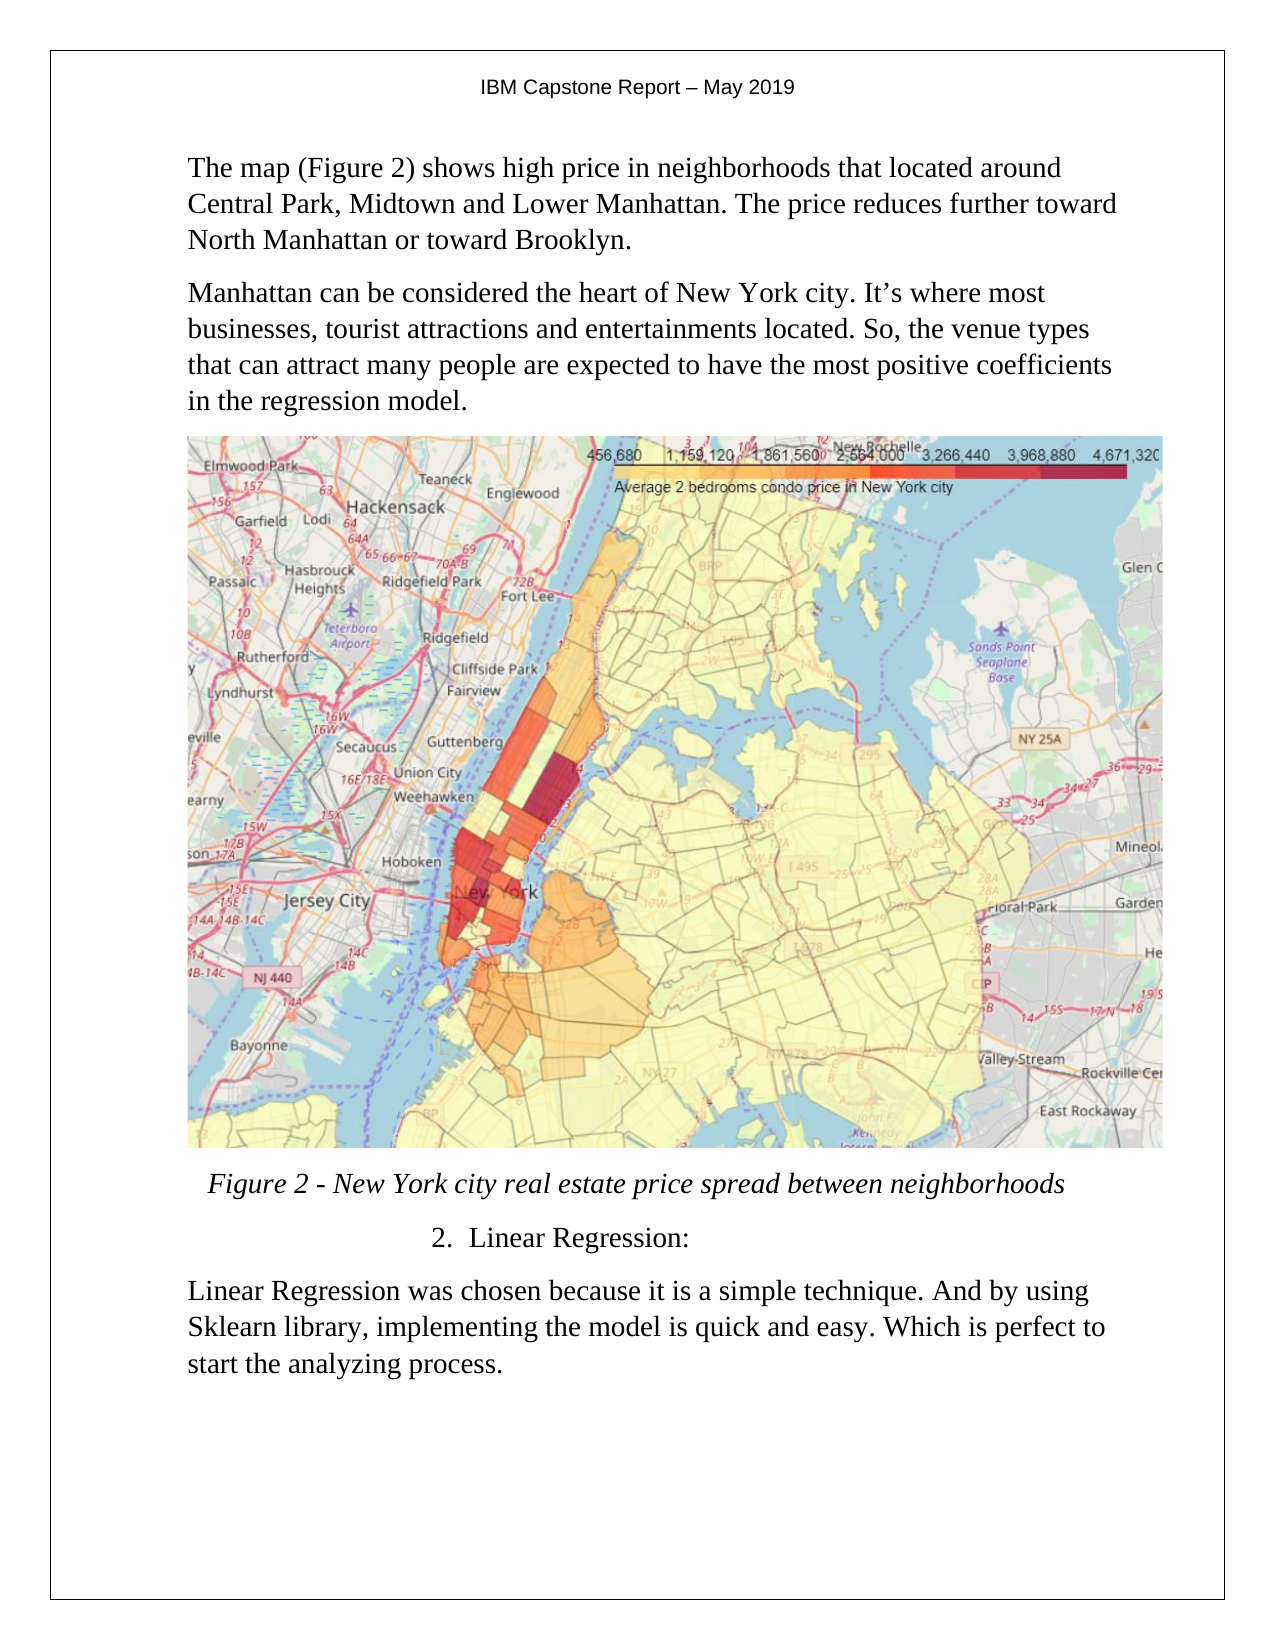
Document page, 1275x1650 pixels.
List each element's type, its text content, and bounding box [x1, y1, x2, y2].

text Manhattan can be considered the heart of New York city. It’s where most businesses, tourist attractions and entertainments located. So, the venue types that can attract many people are expected to have the most positive coefficients in the regression model. [187, 275, 1125, 417]
text The map (Figure 2) shows high price in neighborhoods that located around Central Park, Midtown and Lower Manhattan. The price reduces further toward North Manhattan or toward Brooklyn. [187, 150, 1125, 256]
list Linear Regression: [431, 1221, 1125, 1254]
picture [187, 436, 1163, 1148]
text Linear Regression was chosen because it is a simple technique. And by using Sklearn library, implementing the model is quick and easy. Which is perfect to start the analyzing process. [187, 1273, 1125, 1379]
text Figure 2 - New York city real estate price spread between neighborhoods [150, 1166, 1125, 1200]
